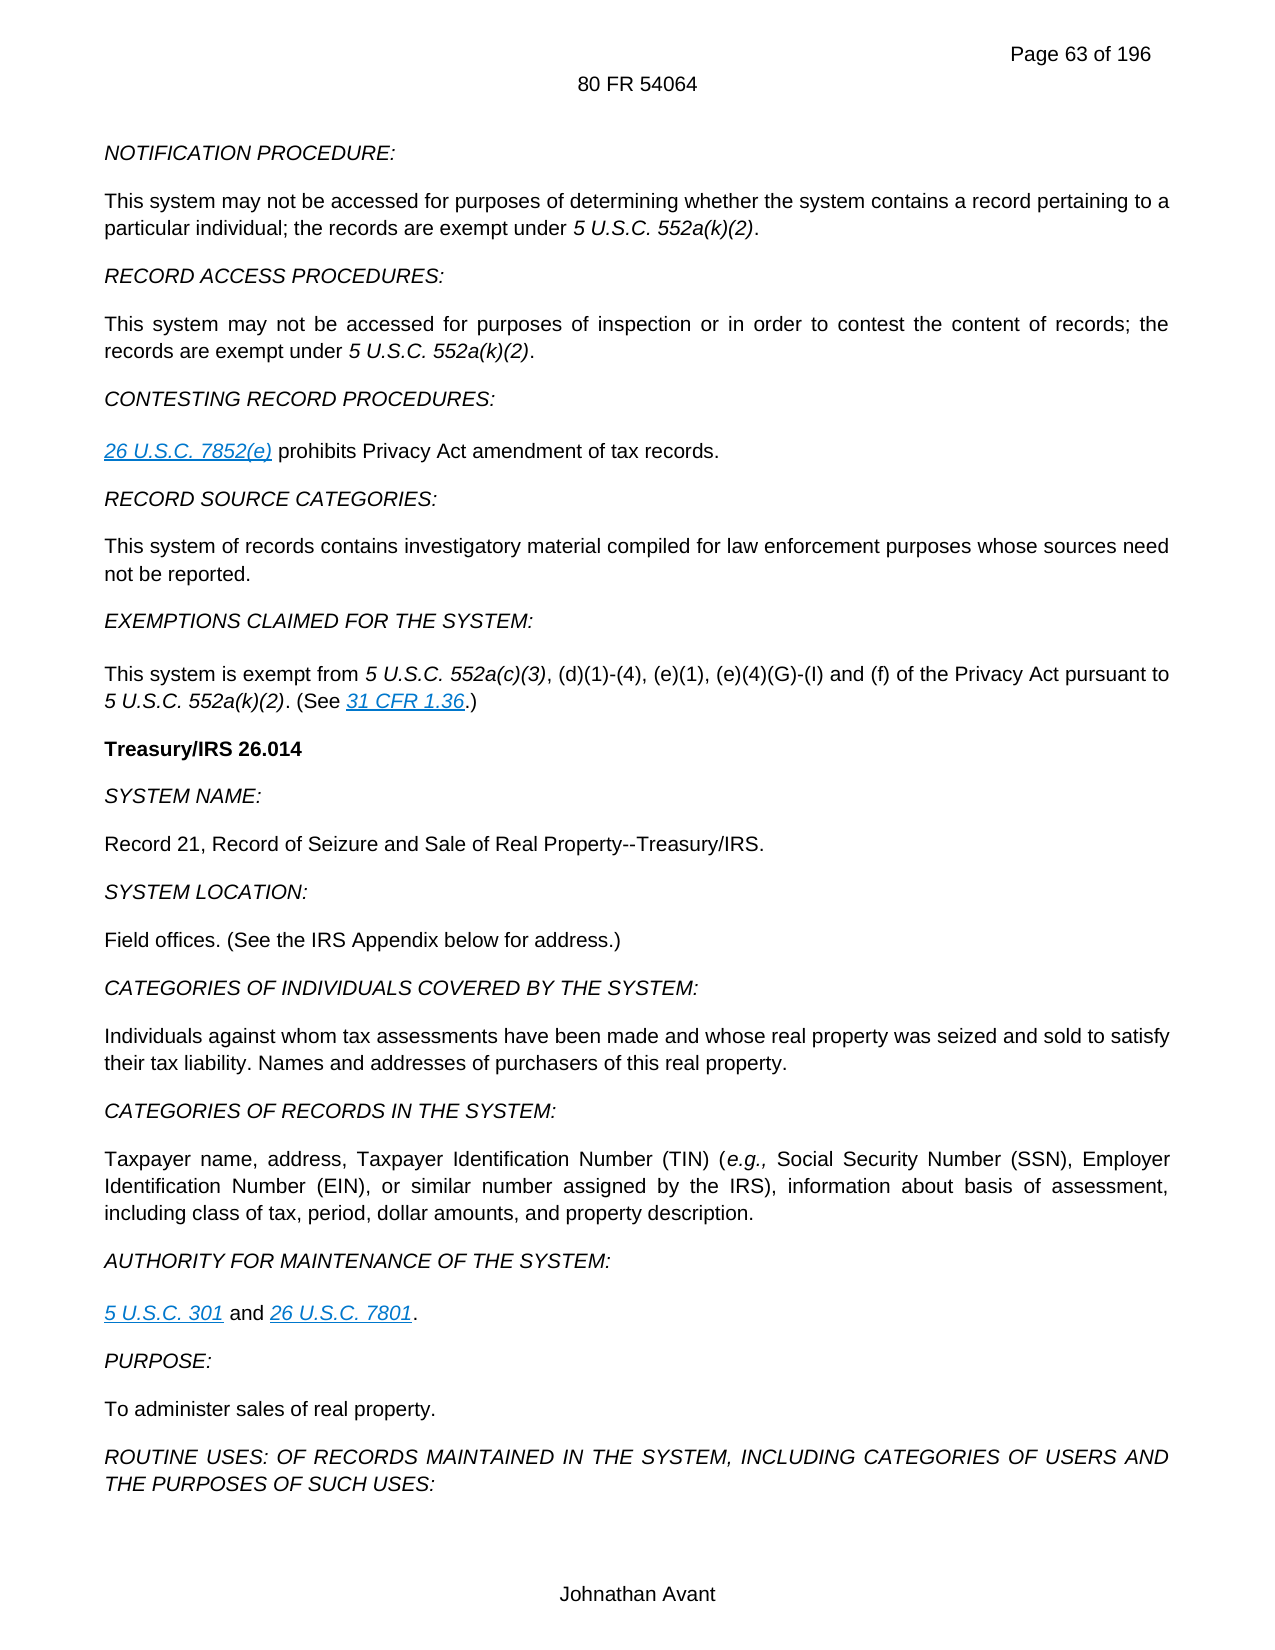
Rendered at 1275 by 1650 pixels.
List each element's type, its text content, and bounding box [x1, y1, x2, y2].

text Field offices. (See the IRS Appendix below for address.) [104, 925, 1171, 952]
text CATEGORIES OF RECORDS IN THE SYSTEM: [104, 1096, 1171, 1123]
text CATEGORIES OF INDIVIDUALS COVERED BY THE SYSTEM: [104, 973, 1171, 1000]
text AUTHORITY FOR MAINTENANCE OF THE SYSTEM: [104, 1246, 1171, 1273]
text EXEMPTIONS CLAIMED FOR THE SYSTEM: [104, 606, 1171, 633]
text This system is exempt from 5 U.S.C. 552a(c)(3), (d)(1)-(4), (e)(1), (e)(4)(G)-(I) and (f) of the Privacy Act pursuant to 5 U.S.C. 552a(k)(2). (See 31 CFR 1.36.) [104, 658, 1171, 712]
text SYSTEM NAME: [104, 781, 1171, 808]
text 5 U.S.C. 301 and 26 U.S.C. 7801. [104, 1298, 1171, 1325]
text Taxpayer name, address, Taxpayer Identification Number (TIN) (e.g., Social Security Number (SSN), Employer Identification Number (EIN), or similar number assigned by the IRS), information about basis of assessment, including class of tax, period, dollar amounts, and property description. [104, 1144, 1171, 1225]
text SYSTEM LOCATION: [104, 877, 1171, 904]
text Record 21, Record of Seizure and Sale of Real Property--Treasury/IRS. [104, 829, 1171, 856]
text To administer sales of real property. [104, 1394, 1171, 1421]
text This system may not be accessed for purposes of determining whether the system contains a record pertaining to a particular individual; the records are exempt under 5 U.S.C. 552a(k)(2). [104, 185, 1171, 239]
text ROUTINE USES: OF RECORDS MAINTAINED IN THE SYSTEM, INCLUDING CATEGORIES OF USERS AND THE PURPOSES OF SUCH USES: [104, 1442, 1171, 1496]
text This system of records contains investigatory material compiled for law enforcement purposes whose sources need not be reported. [104, 531, 1171, 585]
text NOTIFICATION PROCEDURE: [104, 137, 1171, 164]
text Treasury/IRS 26.014 [104, 733, 1171, 760]
text 26 U.S.C. 7852(e) prohibits Privacy Act amendment of tax records. [104, 435, 1171, 462]
text PURPOSE: [104, 1346, 1171, 1373]
text CONTESTING RECORD PROCEDURES: [104, 383, 1171, 410]
text Individuals against whom tax assessments have been made and whose real property was seized and sold to satisfy their tax liability. Names and addresses of purchasers of this real property. [104, 1021, 1171, 1075]
text This system may not be accessed for purposes of inspection or in order to contest the content of records; the records are exempt under 5 U.S.C. 552a(k)(2). [104, 308, 1171, 362]
text RECORD ACCESS PROCEDURES: [104, 260, 1171, 287]
text RECORD SOURCE CATEGORIES: [104, 483, 1171, 510]
